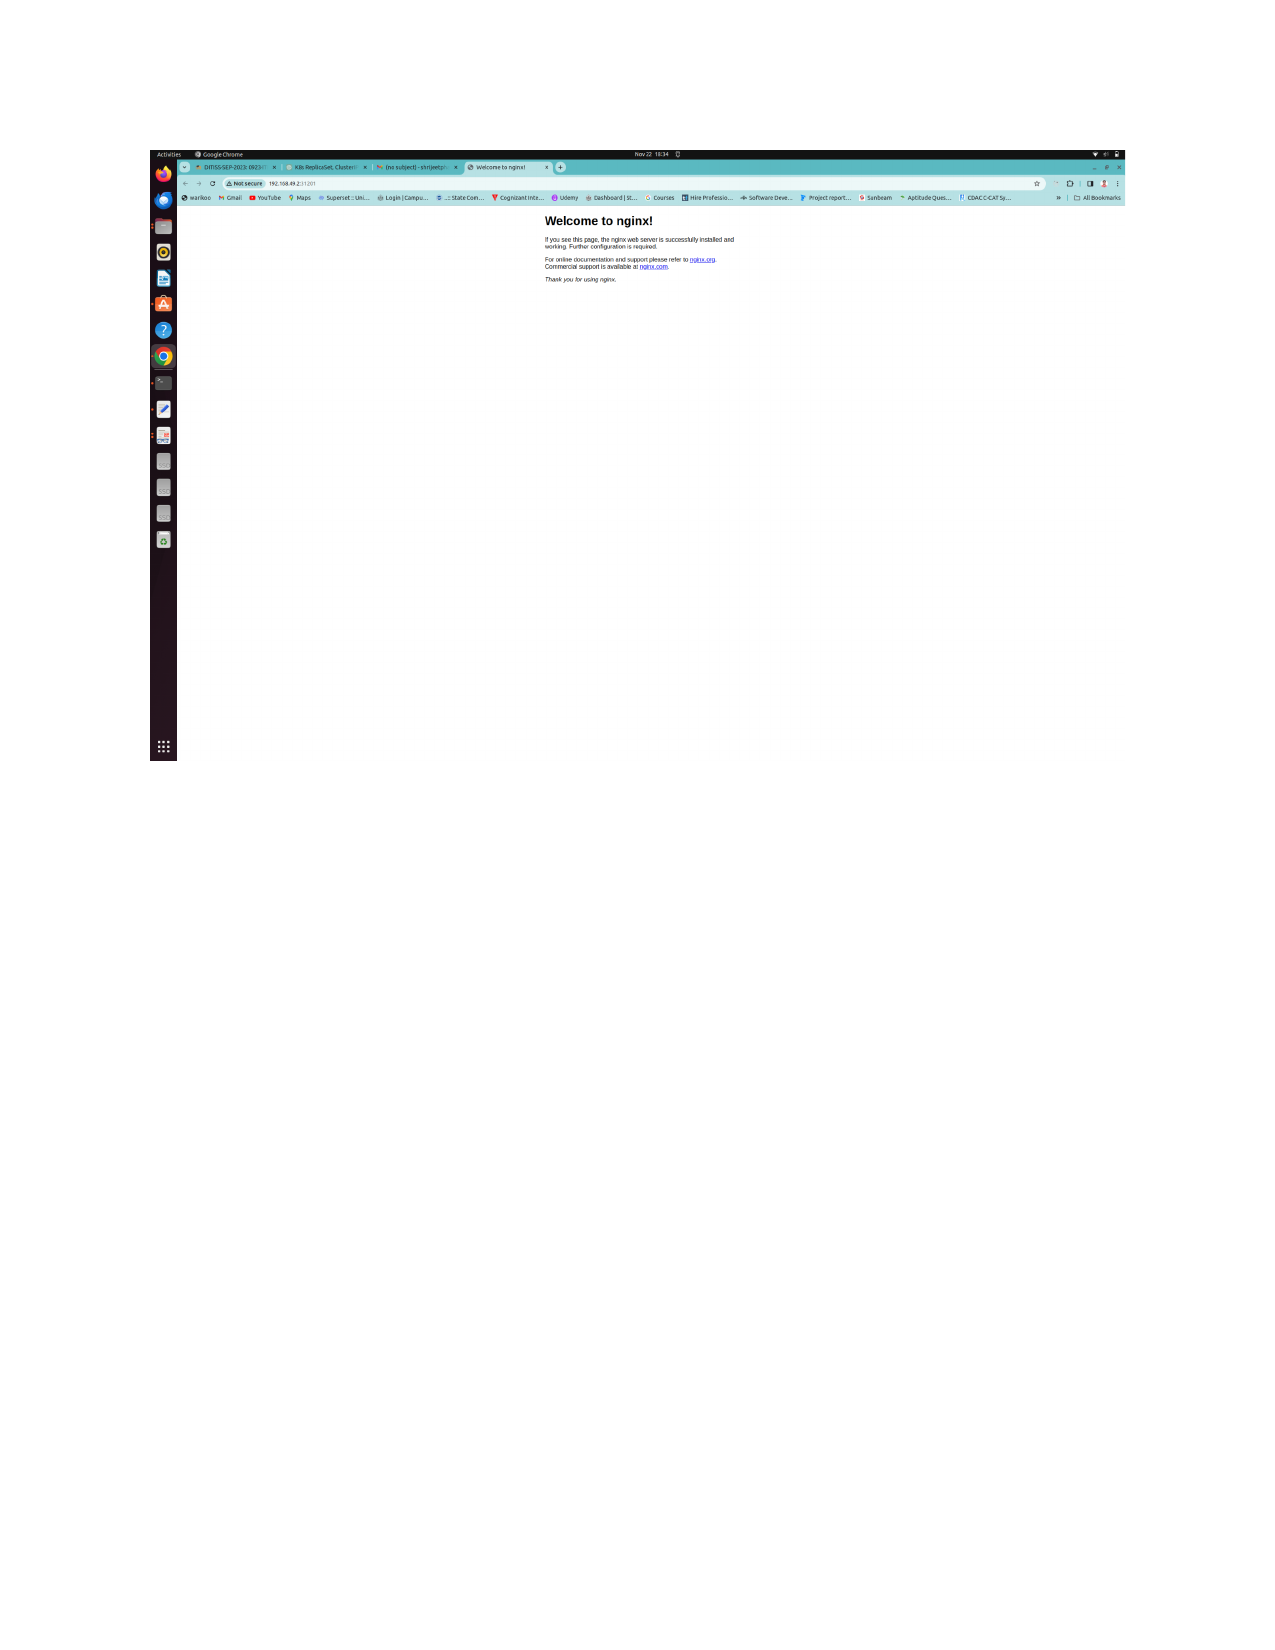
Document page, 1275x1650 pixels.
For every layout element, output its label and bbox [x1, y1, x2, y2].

picture [150, 150, 1125, 761]
